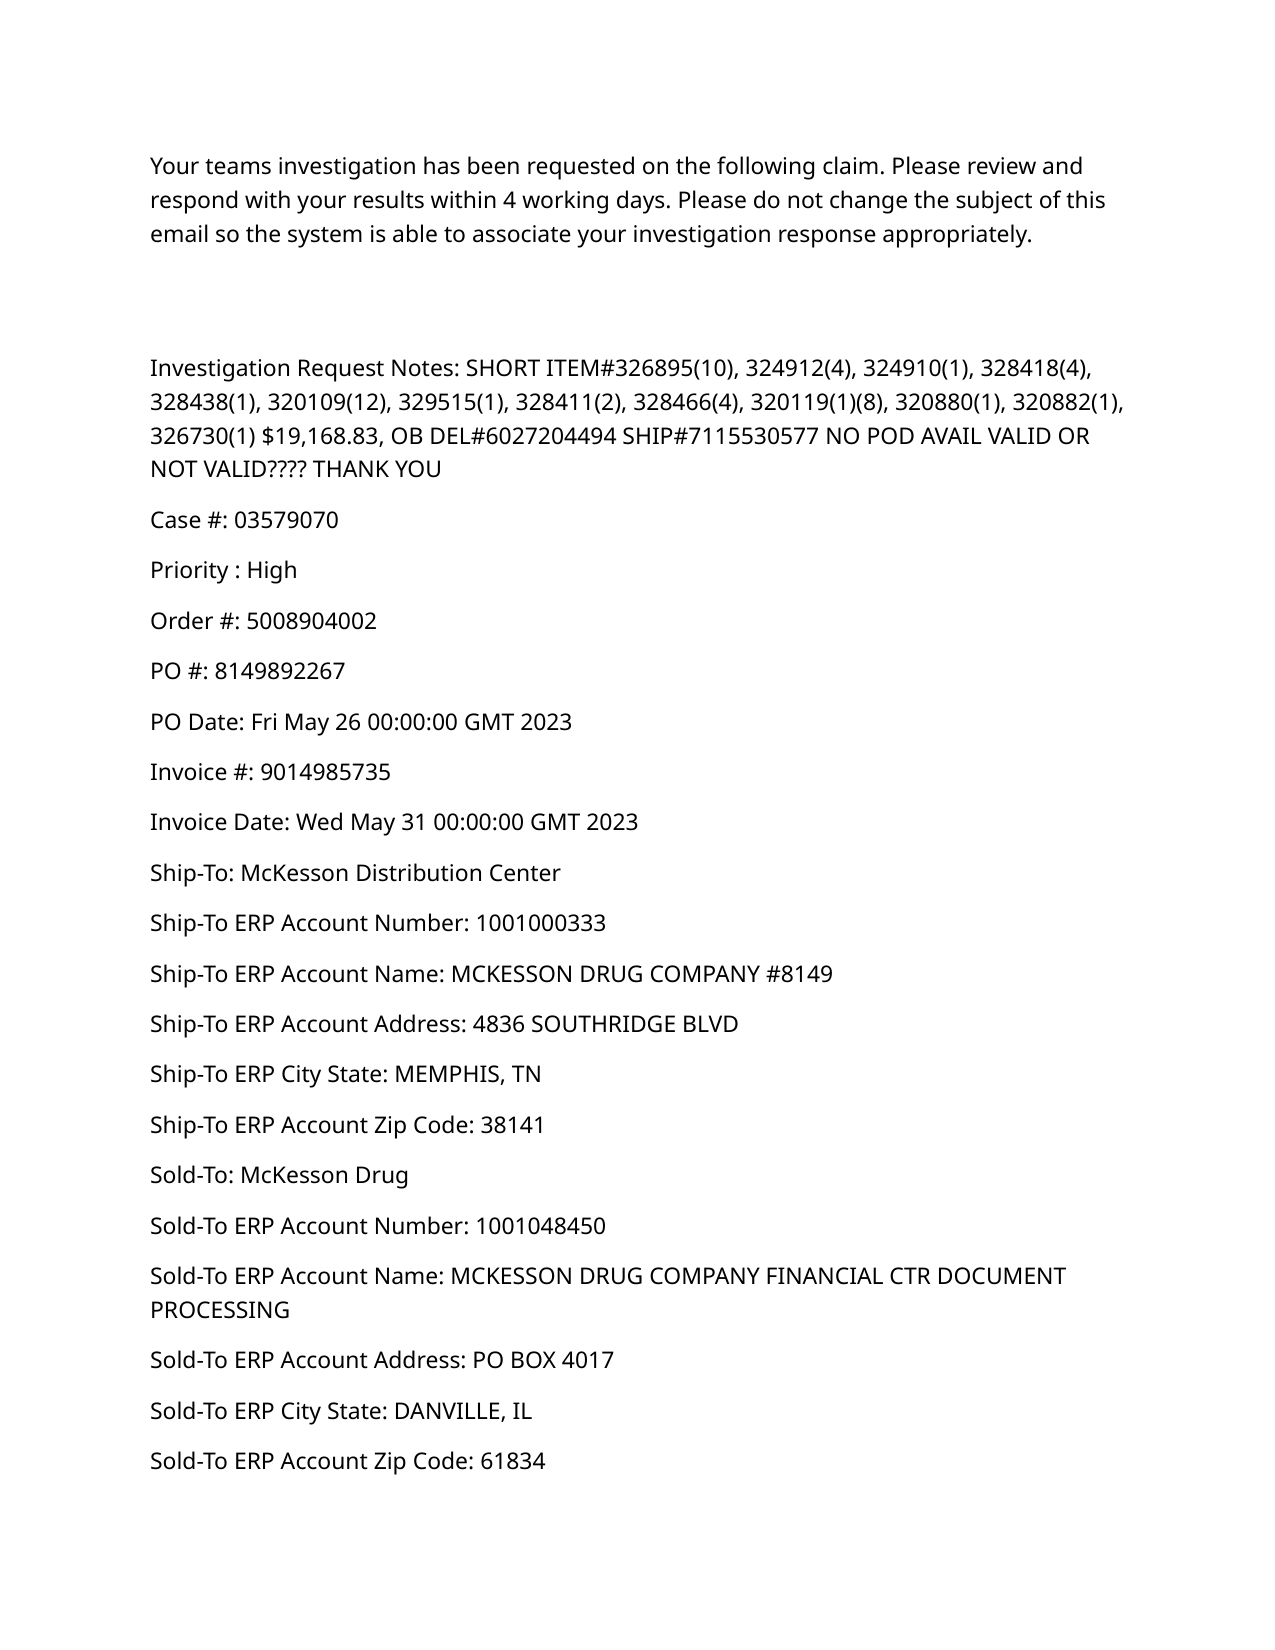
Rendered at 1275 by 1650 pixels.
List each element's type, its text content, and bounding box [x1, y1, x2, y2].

text Ship-To ERP Account Address: 4836 SOUTHRIDGE BLVD [150, 1008, 1125, 1039]
text Ship-To ERP Account Number: 1001000333 [150, 907, 1125, 938]
text Priority : High [150, 554, 1125, 585]
text PO #: 8149892267 [150, 655, 1125, 686]
text Sold-To ERP Account Name: MCKESSON DRUG COMPANY FINANCIAL CTR DOCUMENT PROCESSING [150, 1260, 1125, 1325]
text Ship-To: McKesson Distribution Center [150, 857, 1125, 888]
text Sold-To ERP City State: DANVILLE, IL [150, 1394, 1125, 1426]
text Ship-To ERP Account Zip Code: 38141 [150, 1109, 1125, 1140]
text Sold-To ERP Account Zip Code: 61834 [150, 1445, 1125, 1476]
text Ship-To ERP Account Name: MCKESSON DRUG COMPANY #8149 [150, 957, 1125, 989]
text Ship-To ERP City State: MEMPHIS, TN [150, 1058, 1125, 1089]
text Case #: 03579070 [150, 504, 1125, 535]
text PO Date: Fri May 26 00:00:00 GMT 2023 [150, 705, 1125, 737]
text Sold-To: McKesson Drug [150, 1159, 1125, 1190]
text Order #: 5008904002 [150, 604, 1125, 636]
text Investigation Request Notes: SHORT ITEM#326895(10), 324912(4), 324910(1), 328418(4), 328438(1), 320109(12), 329515(1), 328411(2), 328466(4), 320119(1)(8), 320880(1), 320882(1), 326730(1) $19,168.83, OB DEL#6027204494 SHIP#7115530577 NO POD AVAIL VALID OR NOT VALID???? THANK YOU [150, 352, 1125, 484]
text Sold-To ERP Account Address: PO BOX 4017 [150, 1344, 1125, 1375]
text Invoice #: 9014985735 [150, 756, 1125, 787]
text Sold-To ERP Account Number: 1001048450 [150, 1209, 1125, 1241]
text Invoice Date: Wed May 31 00:00:00 GMT 2023 [150, 806, 1125, 837]
text Your teams investigation has been requested on the following claim. Please review and respond with your results within 4 working days. Please do not change the subject of this email so the system is able to associate your investigation response appropriately. [150, 150, 1125, 249]
